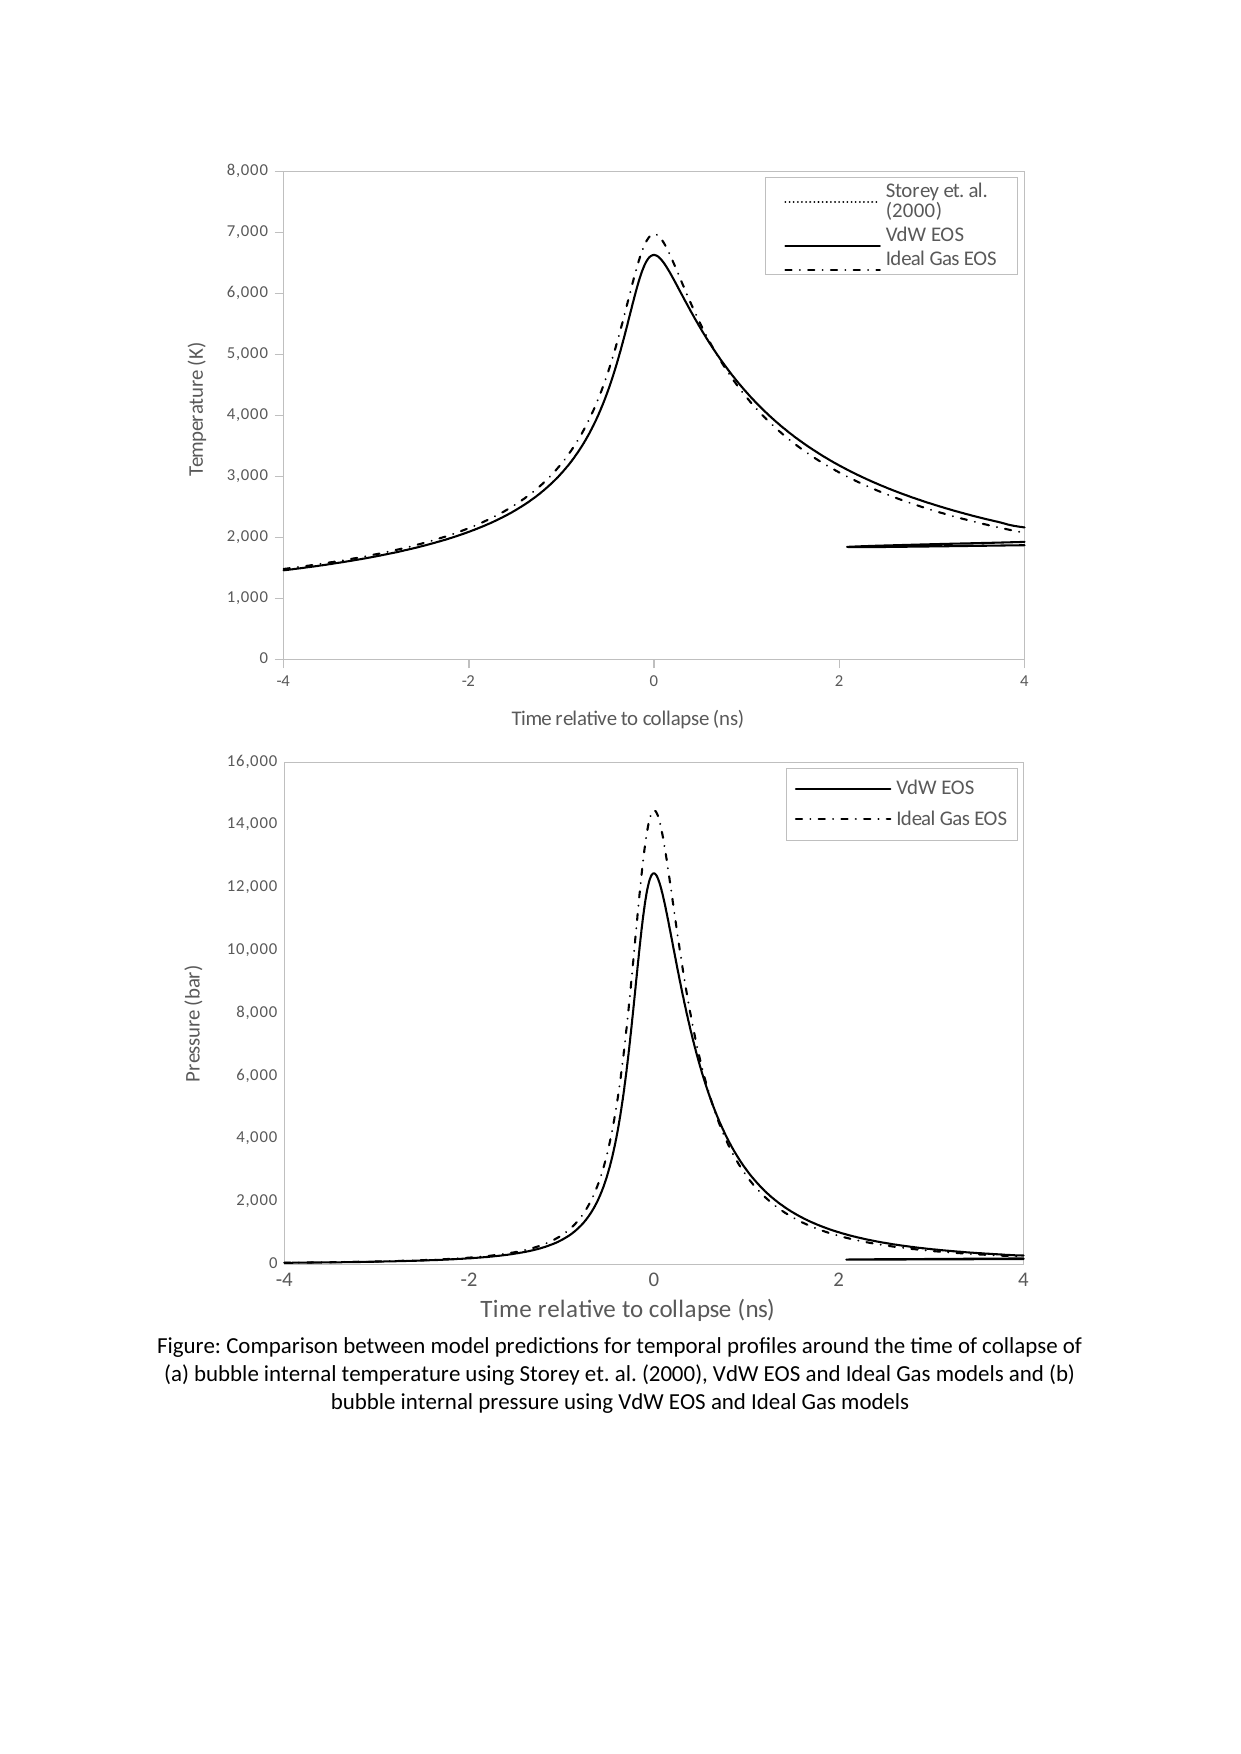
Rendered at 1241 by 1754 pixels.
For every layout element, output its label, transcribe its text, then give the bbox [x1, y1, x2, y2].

text Figure: Comparison between model predictions for temporal profiles around the time of collapse of (a) bubble internal temperature using Storey et. al. (2000), VdW EOS and Ideal Gas models and (b) bubble internal pressure using VdW EOS and Ideal Gas models [150, 1331, 1090, 1415]
